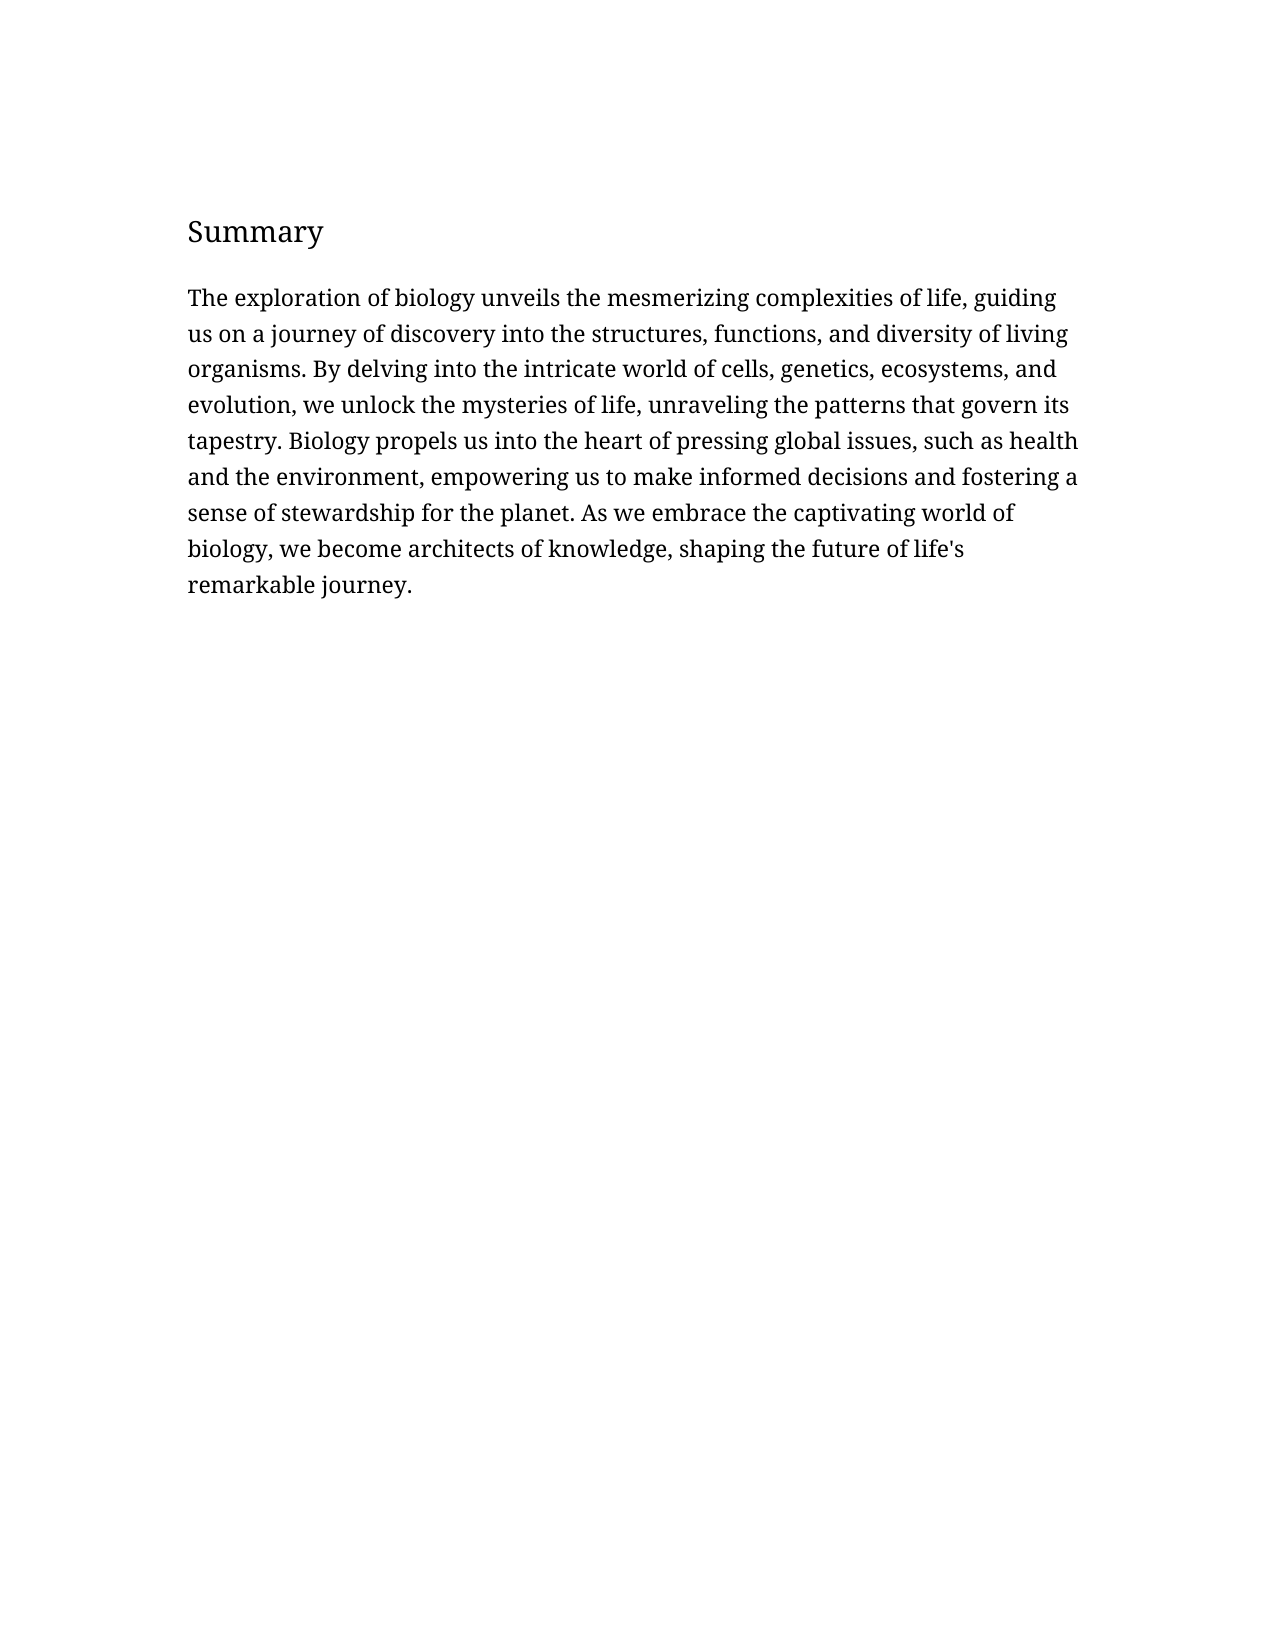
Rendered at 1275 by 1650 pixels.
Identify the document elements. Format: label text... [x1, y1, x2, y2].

text Summary [187, 211, 1087, 251]
text The exploration of biology unveils the mesmerizing complexities of life, guiding us on a journey of discovery into the structures, functions, and diversity of living organisms. By delving into the intricate world of cells, genetics, ecosystems, and evolution, we unlock the mysteries of life, unraveling the patterns that govern its tapestry. Biology propels us into the heart of pressing global issues, such as health and the environment, empowering us to make informed decisions and fostering a sense of stewardship for the planet. As we embrace the captivating world of biology, we become architects of knowledge, shaping the future of life's remarkable journey. [187, 282, 1087, 600]
